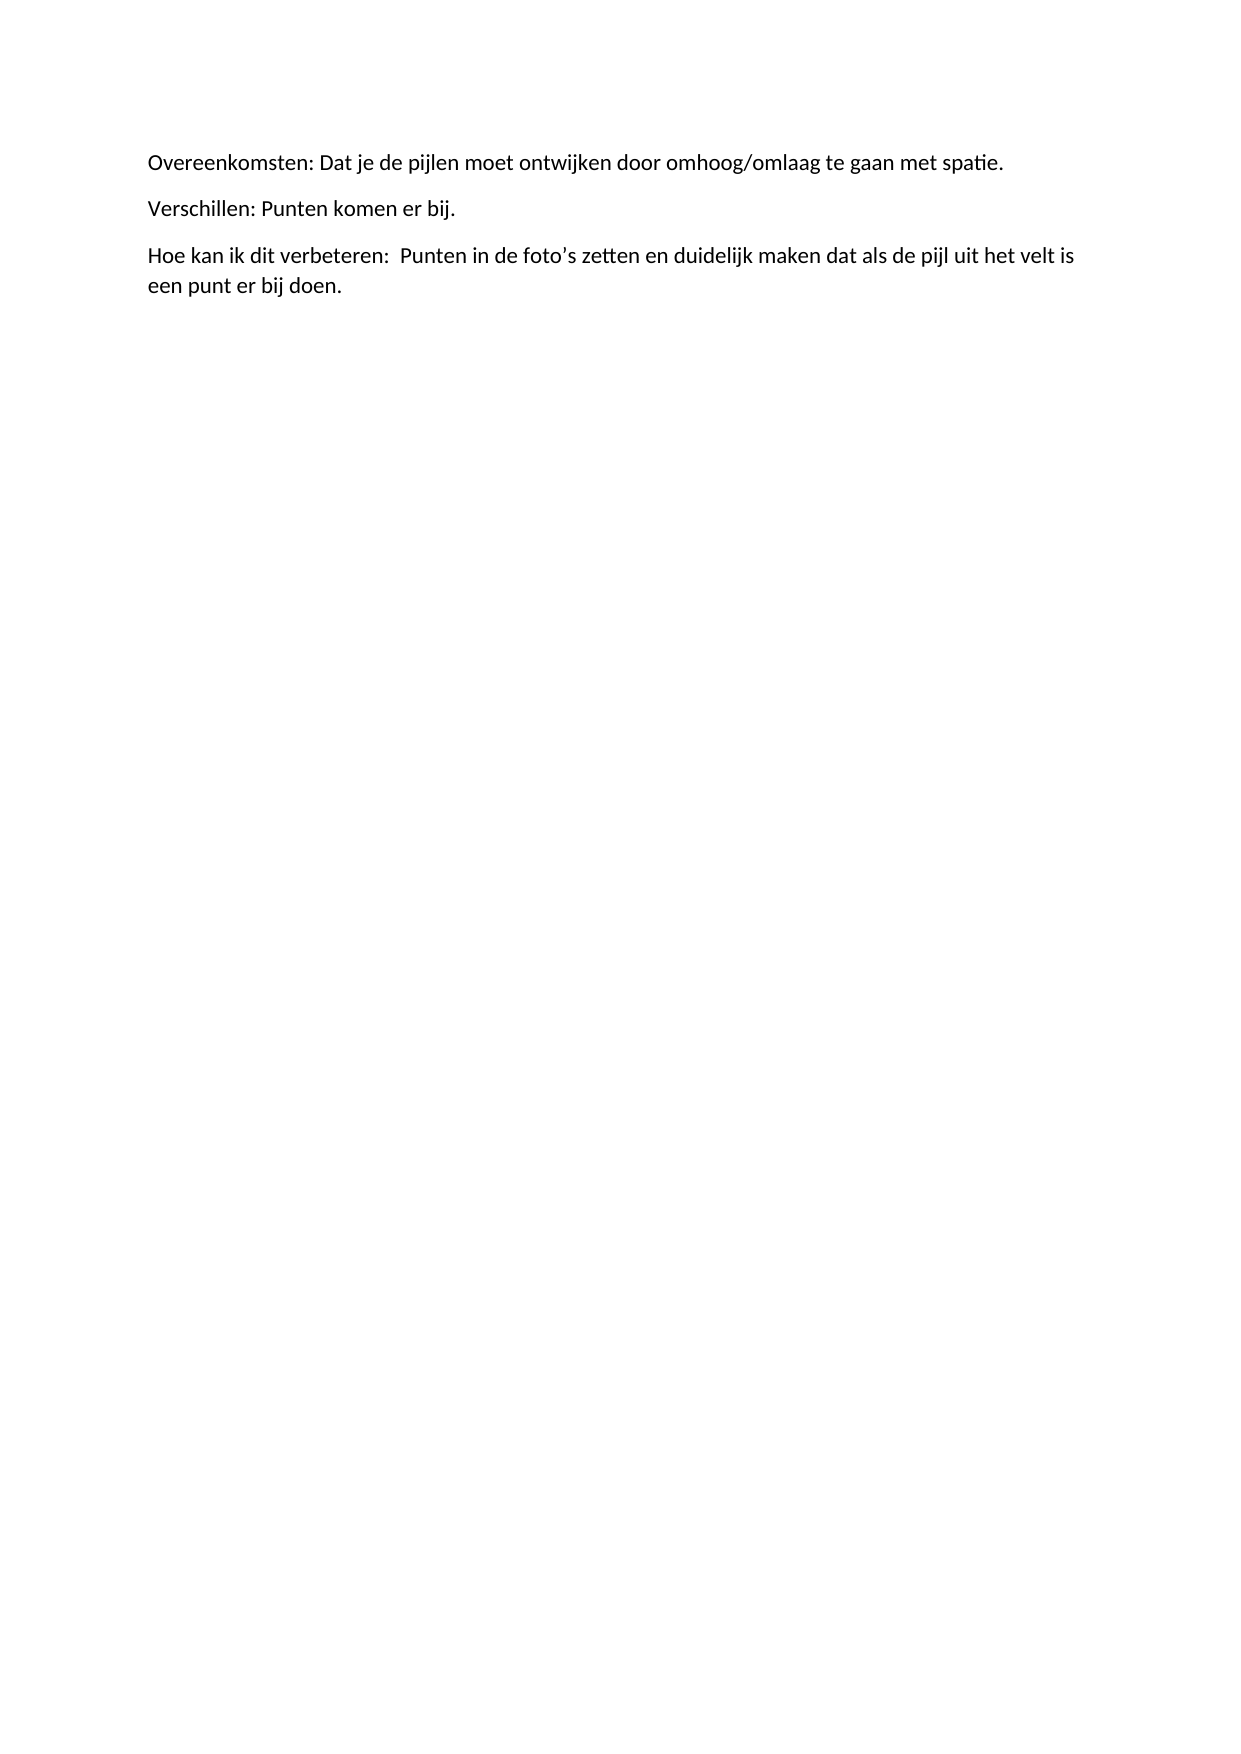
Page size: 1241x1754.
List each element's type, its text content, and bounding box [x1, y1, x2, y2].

text Verschillen: Punten komen er bij. [148, 194, 1093, 222]
text Overeenkomsten: Dat je de pijlen moet ontwijken door omhoog/omlaag te gaan met spatie. [148, 148, 1093, 176]
text Hoe kan ik dit verbeteren: Punten in de foto’s zetten en duidelijk maken dat als de pijl uit het velt is een punt er bij doen. [148, 241, 1093, 299]
